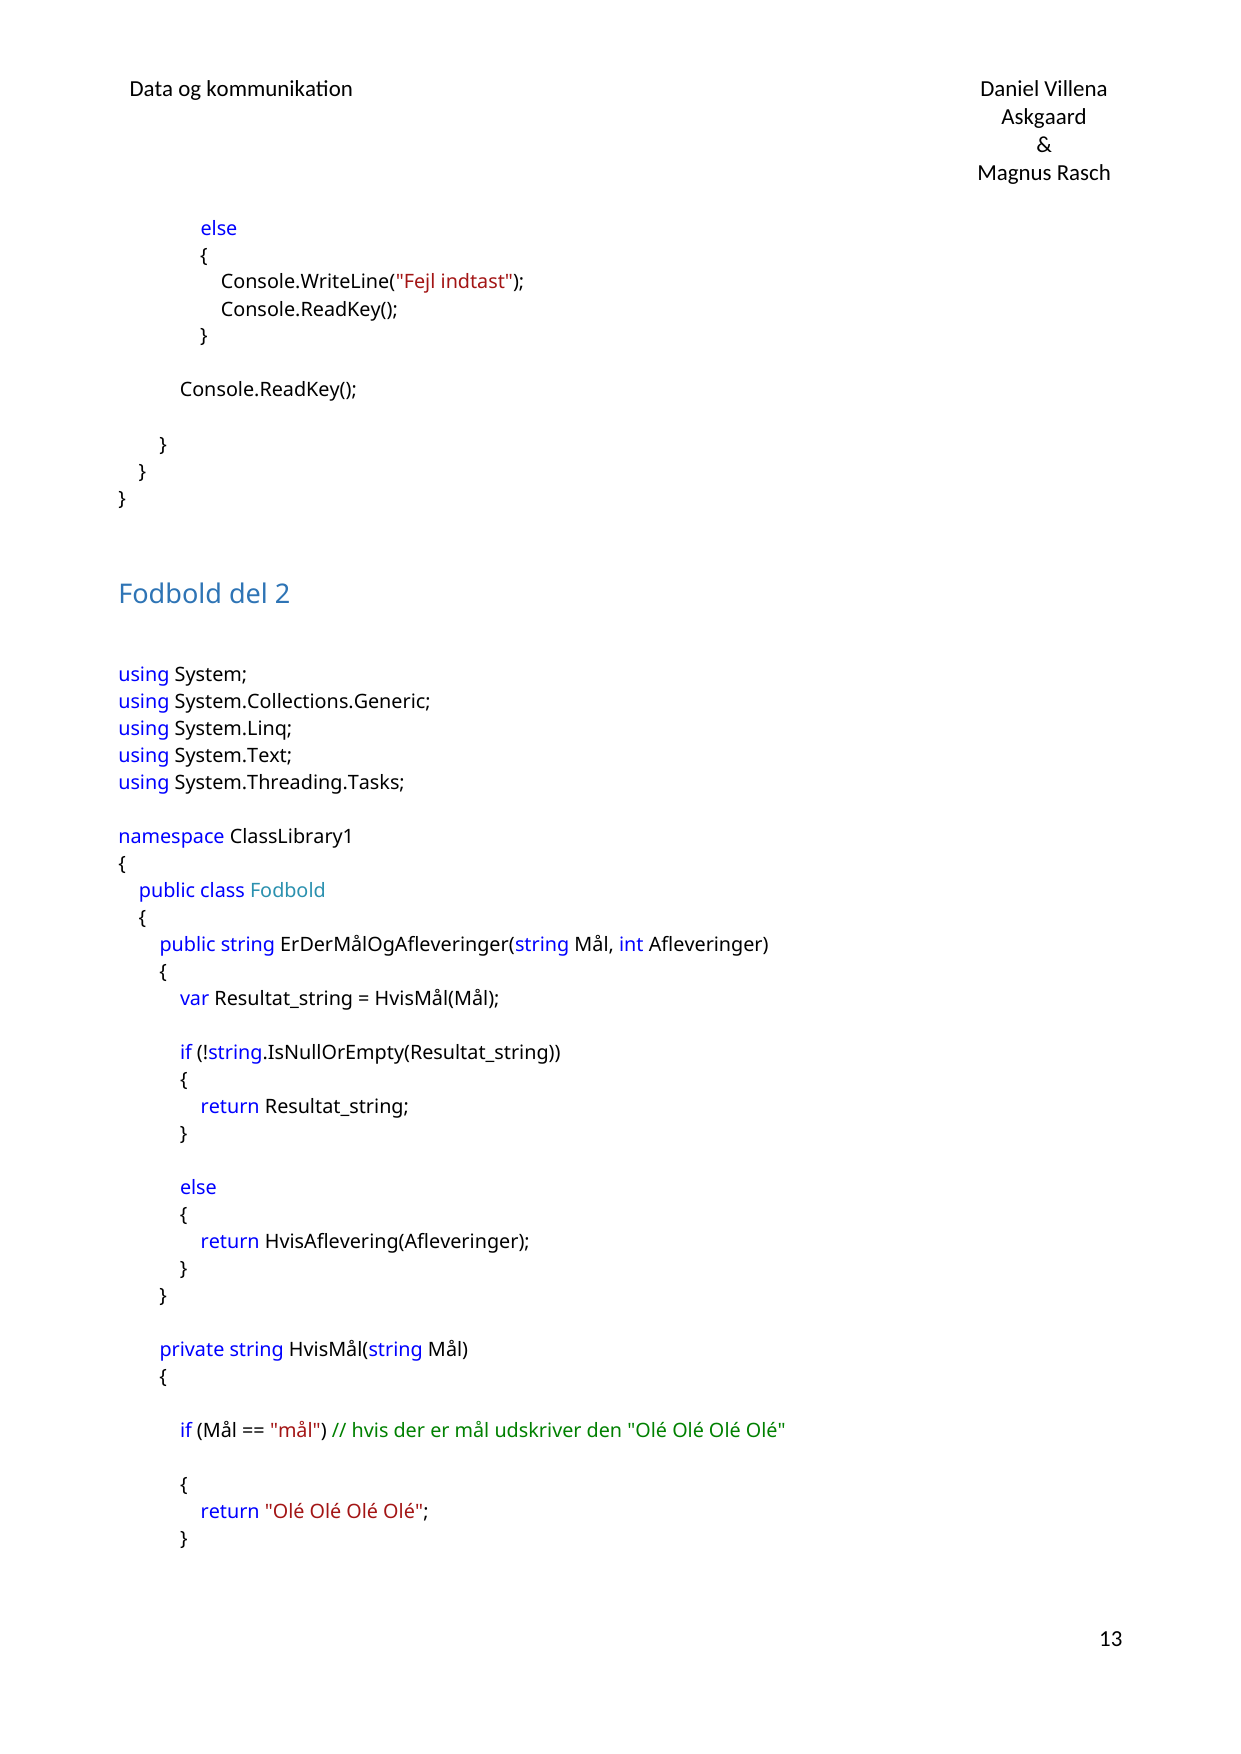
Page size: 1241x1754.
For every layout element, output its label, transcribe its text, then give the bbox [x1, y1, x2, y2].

text using System.Text; [118, 742, 1122, 769]
text namespace ClassLibrary1 [118, 823, 1122, 849]
text Console.ReadKey(); [118, 376, 1122, 403]
text if (Mål == "mål") // hvis der er mål udskriver den "Olé Olé Olé Olé" [118, 1416, 1122, 1443]
text { [118, 849, 1122, 877]
text else [118, 1173, 1122, 1200]
text { [118, 1362, 1122, 1389]
text private string HvisMål(string Mål) [118, 1335, 1122, 1362]
text return Resultat_string; [118, 1092, 1122, 1119]
text Console.ReadKey(); [118, 295, 1122, 322]
text { [118, 1200, 1122, 1227]
text } [118, 431, 1122, 458]
text } [118, 485, 1122, 512]
text public class Fodbold [118, 877, 1122, 903]
text Console.WriteLine("Fejl indtast"); [118, 268, 1122, 295]
text using System; [118, 661, 1122, 688]
text return "Olé Olé Olé Olé"; [118, 1497, 1122, 1524]
text using System.Threading.Tasks; [118, 769, 1122, 796]
text using System.Linq; [118, 715, 1122, 742]
text } [118, 1281, 1122, 1308]
text } [118, 458, 1122, 485]
text { [118, 903, 1122, 931]
text var Resultat_string = HvisMål(Mål); [118, 984, 1122, 1011]
text } [118, 1524, 1122, 1551]
text public string ErDerMålOgAfleveringer(string Mål, int Afleveringer) [118, 931, 1122, 957]
text else [118, 214, 1122, 241]
text return HvisAflevering(Afleveringer); [118, 1227, 1122, 1254]
text } [118, 1119, 1122, 1146]
text if (!string.IsNullOrEmpty(Resultat_string)) [118, 1038, 1122, 1065]
text } [118, 1254, 1122, 1281]
text { [118, 957, 1122, 984]
text { [118, 241, 1122, 268]
subtitle Fodbold del 2 [118, 574, 1122, 611]
text using System.Collections.Generic; [118, 688, 1122, 715]
text { [118, 1470, 1122, 1497]
text } [118, 322, 1122, 349]
text { [118, 1065, 1122, 1092]
